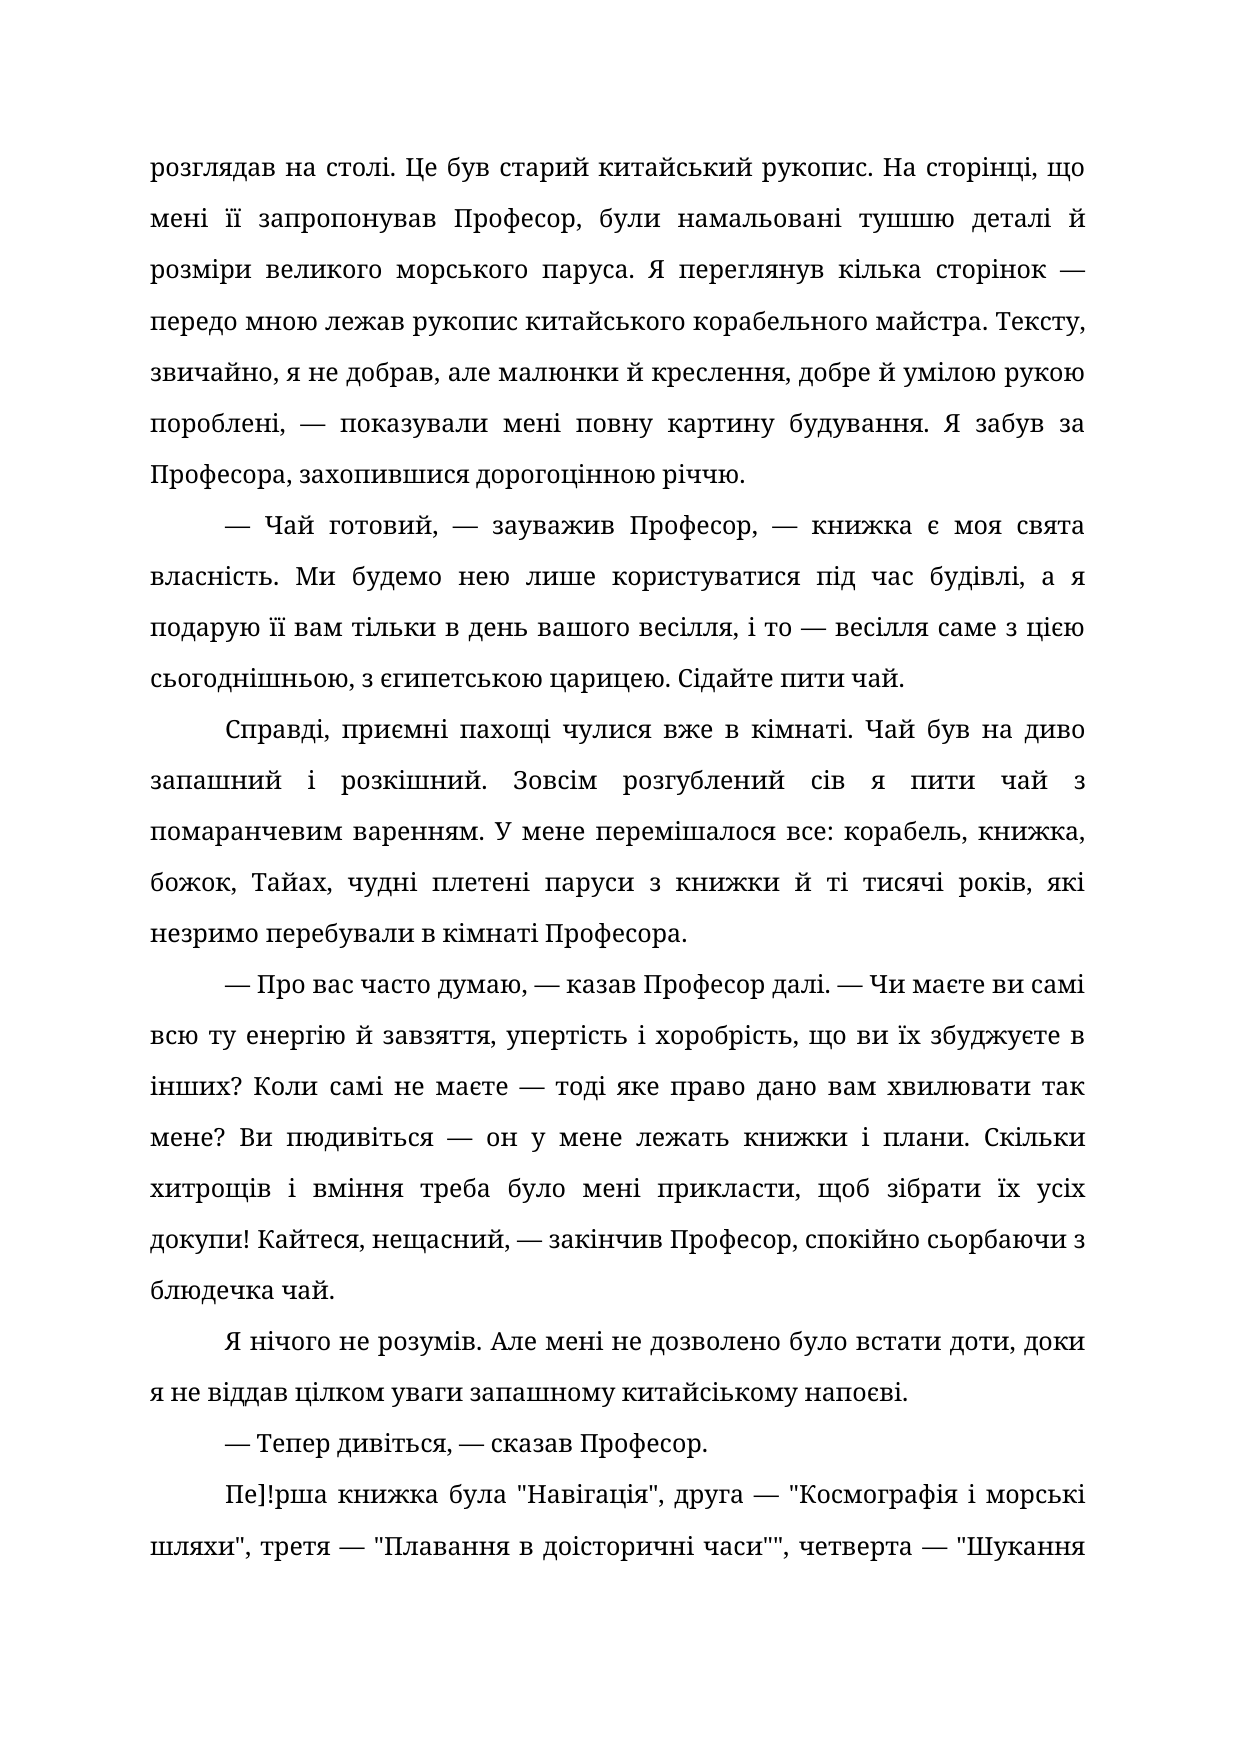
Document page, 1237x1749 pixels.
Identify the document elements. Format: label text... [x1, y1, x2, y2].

text — Тепер дивіться, — сказав Професор. [150, 1426, 1086, 1460]
text — Чай готовий, — зауважив Професор, — книжка є моя свята власність. Ми будемо нею лише користуватися під час будівлі, а я подарую її вам тільки в день вашого весілля, і то — весілля саме з цією сьогоднішньою, з єгипетською царицею. Сідайте пити чай. [150, 507, 1086, 694]
text — Про вас часто думаю, — казав Професор далі. — Чи маєте ви самі всю ту енергію й завзяття, упертість і хоробрість, що ви їх збуджуєте в інших? Коли самі не маєте — тоді яке право дано вам хвилювати так мене? Ви пюдивіться — он у мене лежать книжки і плани. Скільки хитрощів і вміння треба було мені прикласти, щоб зібрати їх усіх докупи! Кайтеся, нещасний, — закінчив Професор, спокійно сьорбаючи з блюдечка чай. [150, 967, 1086, 1307]
text Я нічого не розумів. Але мені не дозволено було встати доти, доки я не віддав цілком уваги запашному китайсіькому напоєві. [150, 1324, 1086, 1409]
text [150, 1477, 1086, 1562]
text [150, 150, 1086, 490]
text Справді, приємні пахощі чулися вже в кімнаті. Чай був на диво запашний і розкішний. Зовсім розгублений сів я пити чай з помаранчевим варенням. У мене перемішалося все: корабель, книжка, божок, Тайах, чудні плетені паруси з книжки й ті тисячі років, які незримо перебували в кімнаті Професора. [150, 711, 1086, 950]
